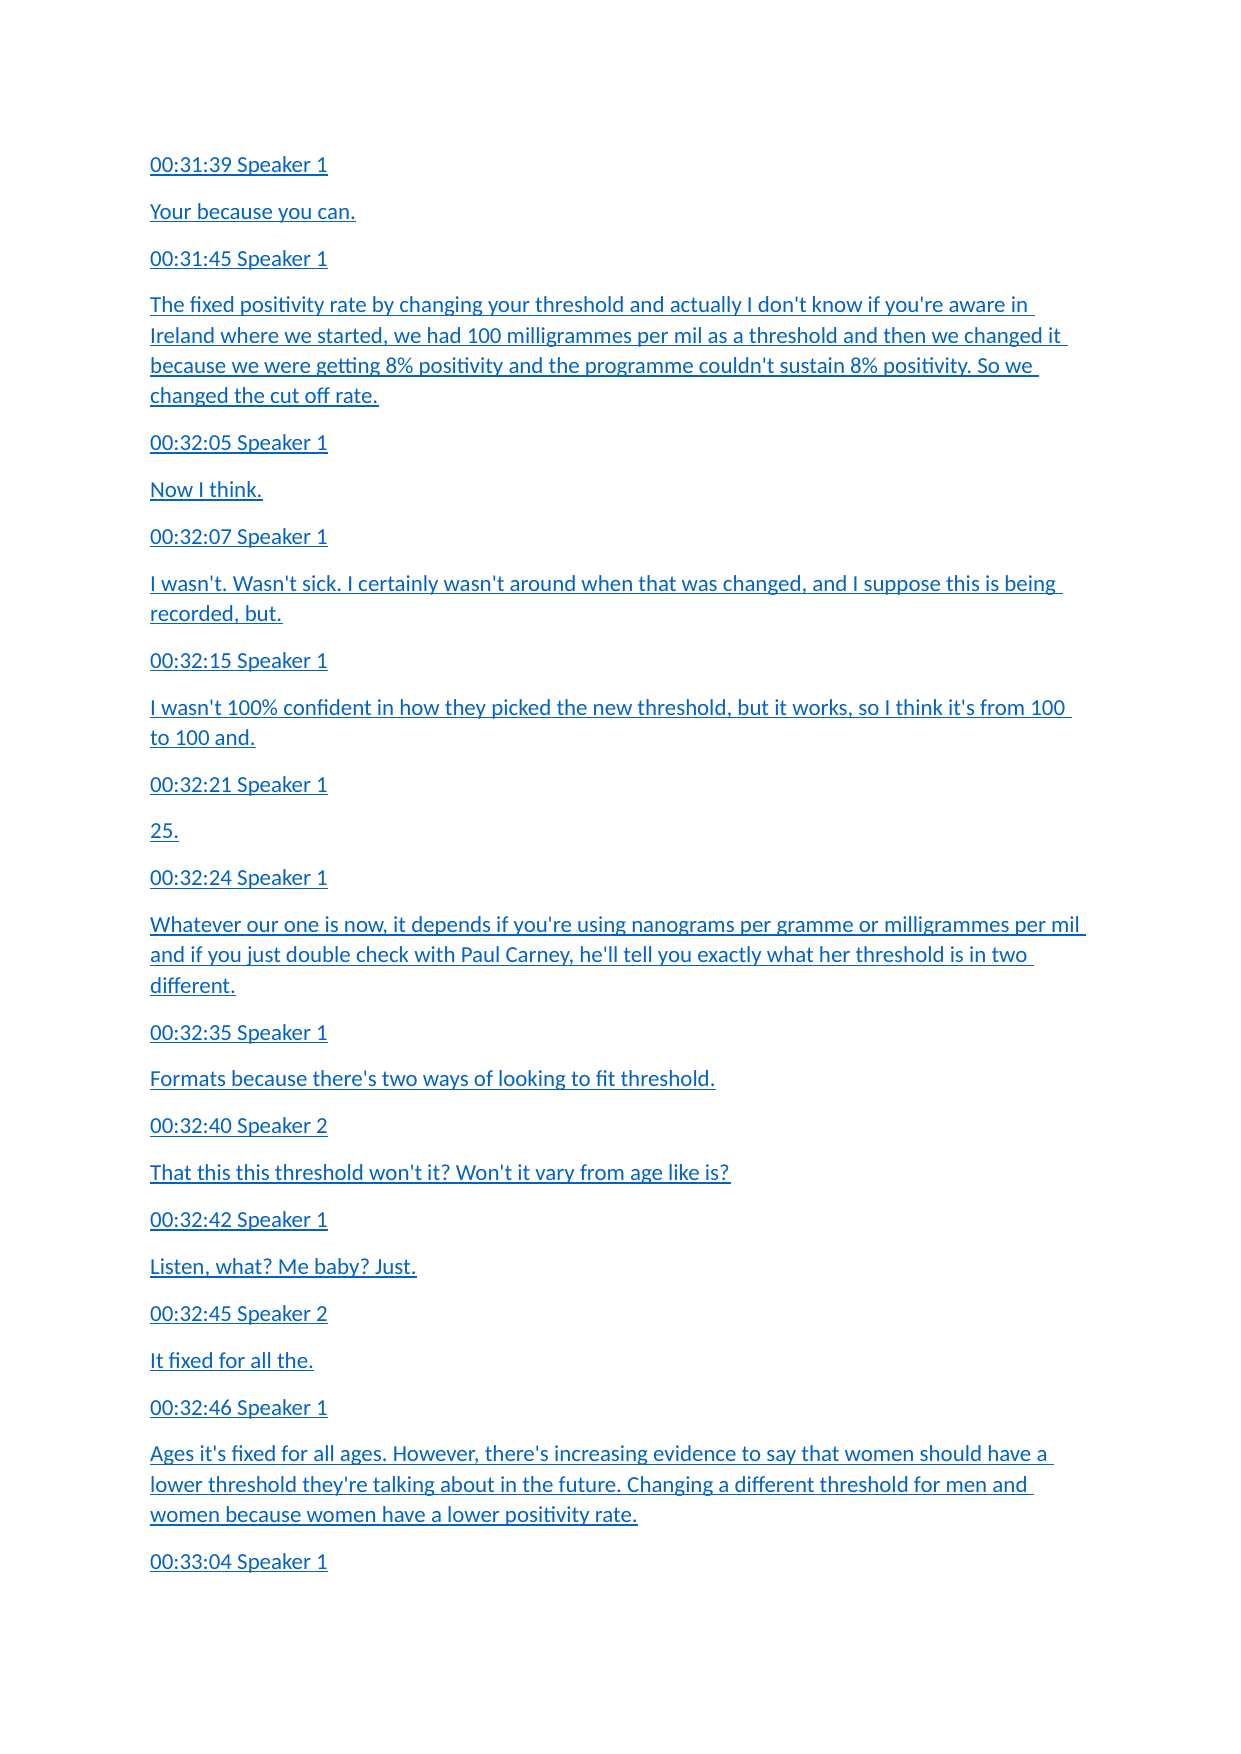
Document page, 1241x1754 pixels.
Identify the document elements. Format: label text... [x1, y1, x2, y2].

text 00:32:45 Speaker 2 [150, 1299, 1090, 1327]
text 00:32:35 Speaker 1 [150, 1018, 1090, 1046]
text 00:32:15 Speaker 1 [150, 646, 1090, 674]
text The fixed positivity rate by changing your threshold and actually I don't know if you're aware in Ireland where we started, we had 100 milligrammes per mil as a threshold and then we changed it because we were getting 8% positivity and the programme couldn't sustain 8% positivity. So we changed the cut off rate. [150, 291, 1090, 409]
text 00:33:04 Speaker 1 [150, 1547, 1090, 1575]
text I wasn't. Wasn't sick. I certainly wasn't around when that was changed, and I suppose this is being recorded, but. [150, 569, 1090, 627]
text 00:32:42 Speaker 1 [150, 1205, 1090, 1233]
text Whatever our one is now, it depends if you're using nanograms per gramme or milligrammes per mil and if you just double check with Paul Carney, he'll tell you exactly what her threshold is in two different. [150, 910, 1090, 999]
text 00:32:24 Speaker 1 [150, 863, 1090, 892]
text Now I think. [150, 475, 1090, 503]
text It fixed for all the. [150, 1346, 1090, 1374]
text 00:32:21 Speaker 1 [150, 770, 1090, 798]
text 00:32:07 Speaker 1 [150, 522, 1090, 550]
text That this this threshold won't it? Won't it vary from age like is? [150, 1158, 1090, 1186]
text 00:31:45 Speaker 1 [150, 244, 1090, 272]
text 25. [150, 817, 1090, 845]
text 00:32:05 Speaker 1 [150, 428, 1090, 456]
text Formats because there's two ways of looking to fit threshold. [150, 1064, 1090, 1093]
text Ages it's fixed for all ages. However, there's increasing evidence to say that women should have a lower threshold they're talking about in the future. Changing a different threshold for men and women because women have a lower positivity rate. [150, 1439, 1090, 1528]
text I wasn't 100% confident in how they picked the new threshold, but it works, so I think it's from 100 to 100 and. [150, 693, 1090, 751]
text 00:31:39 Speaker 1 [150, 150, 1090, 178]
text 00:32:46 Speaker 1 [150, 1393, 1090, 1421]
text Listen, what? Me baby? Just. [150, 1252, 1090, 1280]
text 00:32:40 Speaker 2 [150, 1111, 1090, 1139]
text Your because you can. [150, 197, 1090, 225]
